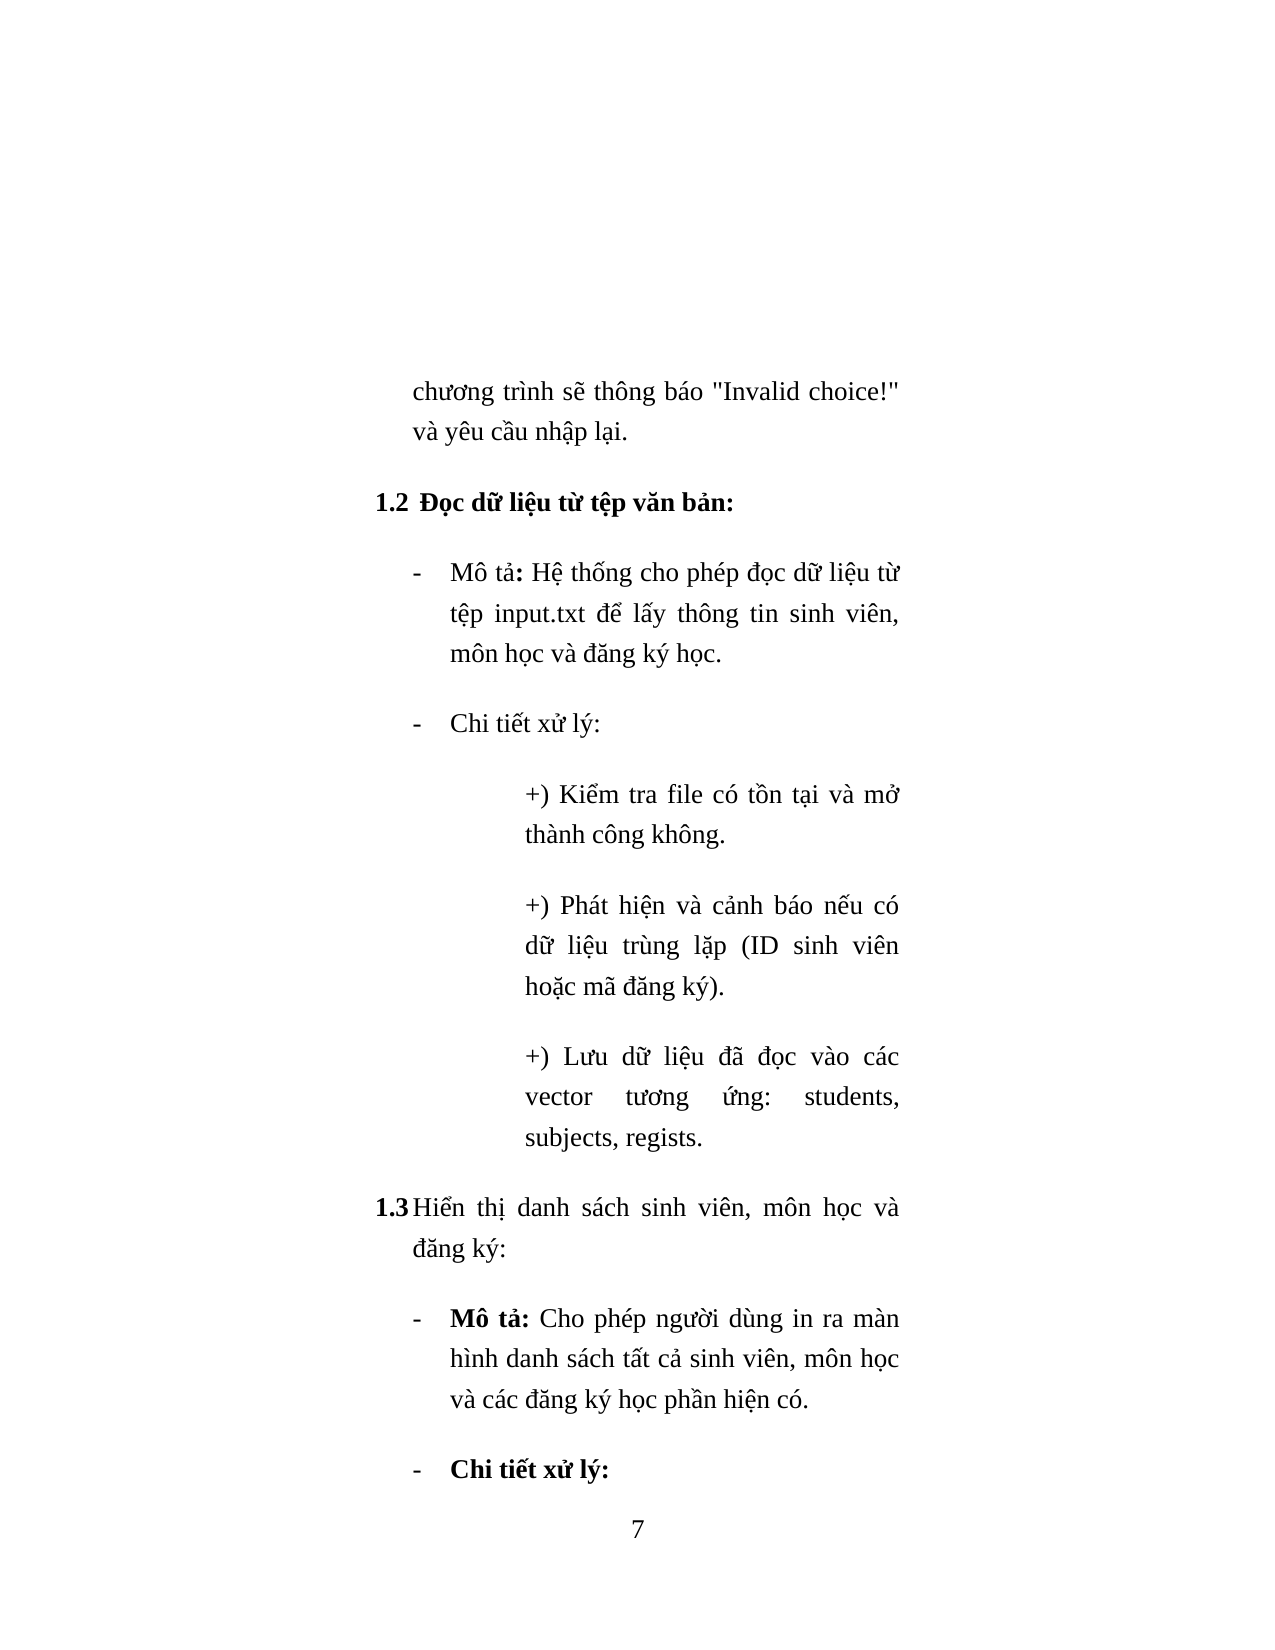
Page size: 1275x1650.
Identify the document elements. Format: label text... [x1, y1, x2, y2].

text chương trình sẽ thông báo "Invalid choice!" và yêu cầu nhập lại. [412, 375, 900, 447]
subtitle Đọc dữ liệu từ tệp văn bản: [375, 486, 900, 517]
subtitle Hiển thị danh sách sinh viên, môn học và đăng ký: [375, 1191, 900, 1263]
text +) Phát hiện và cảnh báo nếu có dữ liệu trùng lặp (ID sinh viên hoặc mã đăng ký). [525, 889, 900, 1001]
list Mô tả: Cho phép người dùng in ra màn hình danh sách tất cả sinh viên, môn học và các đăng ký học phần hiện có. [412, 1302, 900, 1414]
text +) Kiểm tra file có tồn tại và mở thành công không. [525, 778, 900, 849]
list Chi tiết xử lý: [412, 707, 900, 739]
list Mô tả: Hệ thống cho phép đọc dữ liệu từ tệp input.txt để lấy thông tin sinh viên, môn học và đăng ký học. [412, 556, 900, 668]
list Chi tiết xử lý: [412, 1453, 900, 1484]
text +) Lưu dữ liệu đã đọc vào các vector tương ứng: students, subjects, regists. [525, 1040, 900, 1152]
